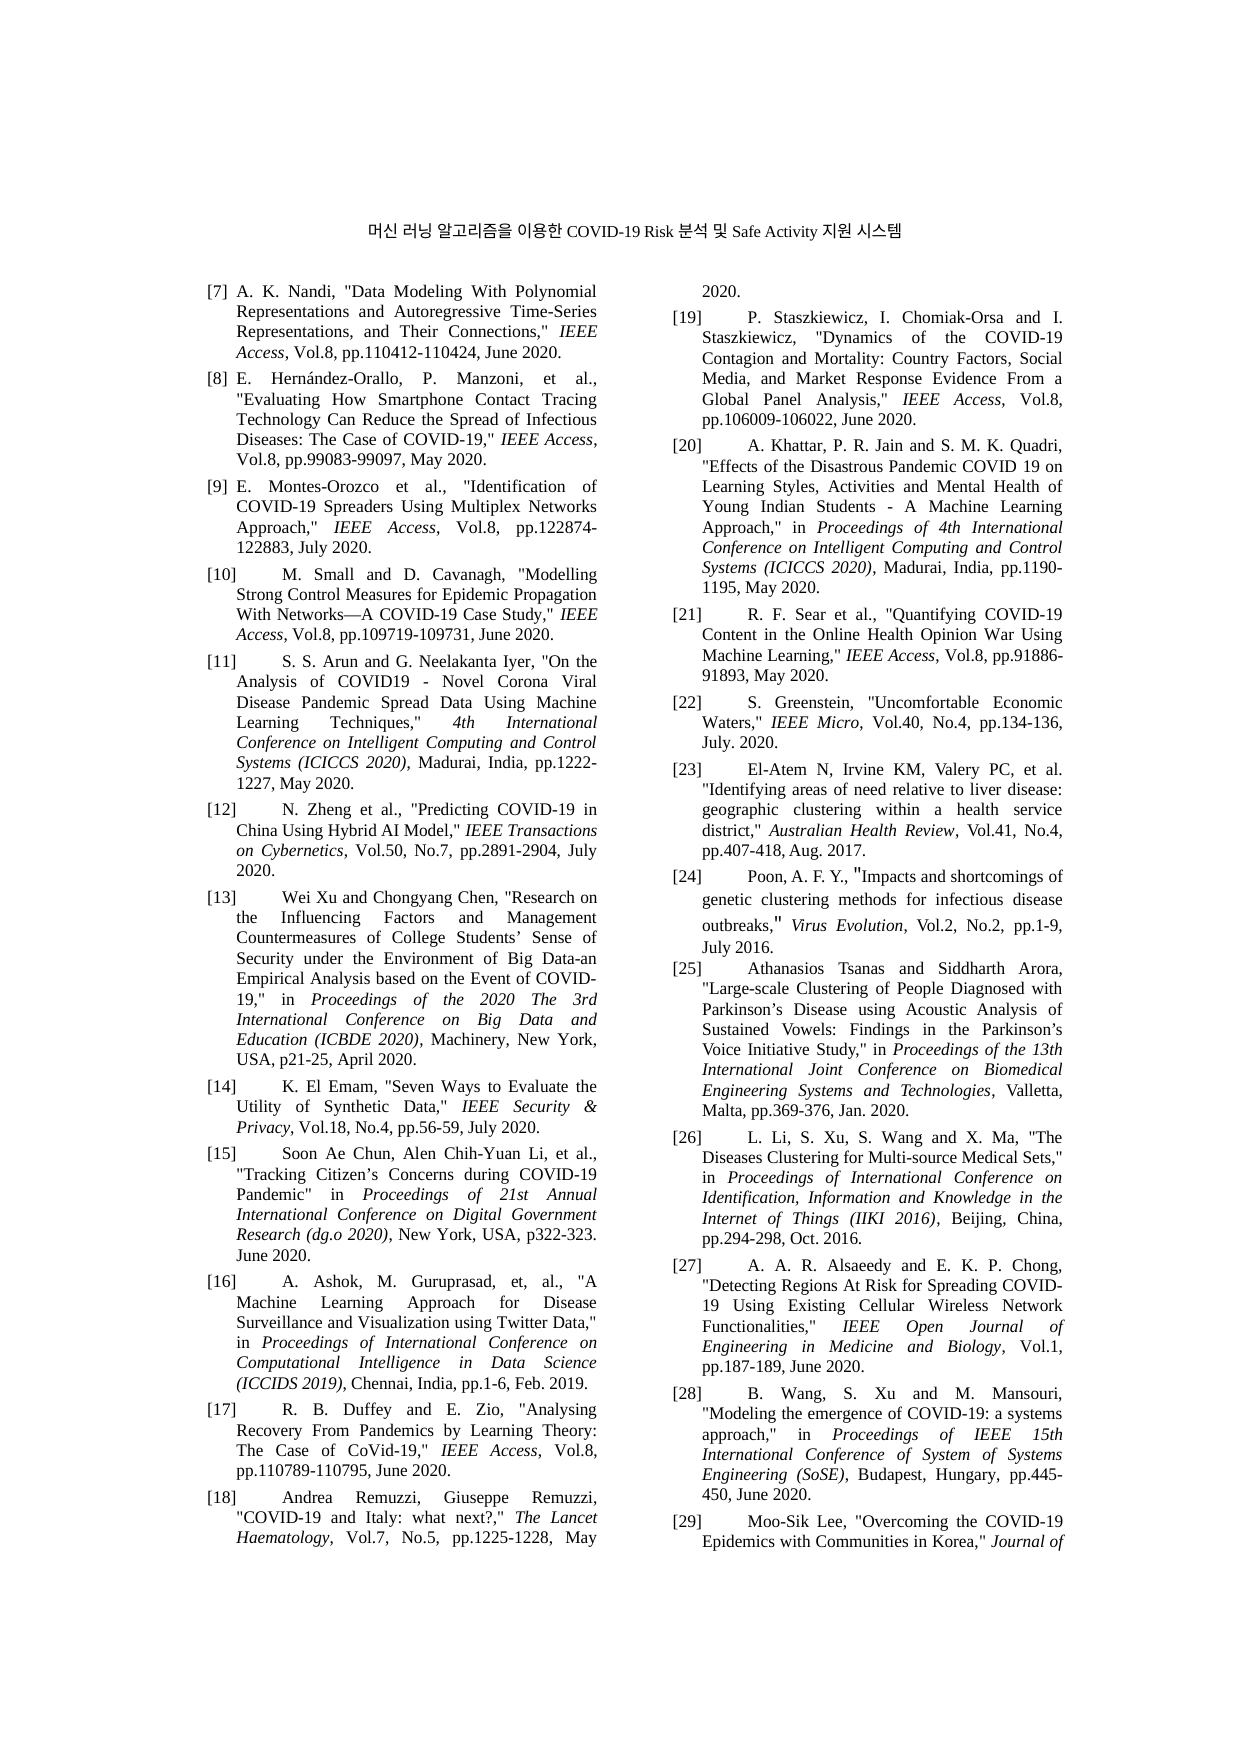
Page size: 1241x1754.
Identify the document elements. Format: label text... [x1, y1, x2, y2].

list R. B. Duffey and E. Zio, "Analysing Recovery From Pandemics by Learning Theory: The Case of CoVid-19," IEEE Access, Vol.8, pp.110789-110795, June 2020. [207, 1399, 597, 1481]
list El-Atem N, Irvine KM, Valery PC, et al. "Identifying areas of need relative to liver disease: geographic clustering within a health service district," Australian Health Review, Vol.41, No.4, pp.407-418, Aug. 2017. [672, 759, 1063, 860]
list Athanasios Tsanas and Siddharth Arora, "Large-scale Clustering of People Diagnosed with Parkinson’s Disease using Acoustic Analysis of Sustained Vowels: Findings in the Parkinson’s Voice Initiative Study," in Proceedings of the 13th International Joint Conference on Biomedical Engineering Systems and Technologies, Valletta, Malta, pp.369-376, Jan. 2020. [672, 958, 1063, 1120]
list A. Khattar, P. R. Jain and S. M. K. Quadri, "Effects of the Disastrous Pandemic COVID 19 on Learning Styles, Activities and Mental Health of Young Indian Students - A Machine Learning Approach," in Proceedings of 4th International Conference on Intelligent Computing and Control Systems (ICICCS 2020), Madurai, India, pp.1190-1195, May 2020. [672, 435, 1063, 598]
list N. Zheng et al., "Predicting COVID-19 in China Using Hybrid AI Model," IEEE Transactions on Cybernetics, Vol.50, No.7, pp.2891-2904, July 2020. [207, 799, 597, 881]
list Andrea Remuzzi, Giuseppe Remuzzi, "COVID-19 and Italy: what next?," The Lancet Haematology, Vol.7, No.5, pp.1225-1228, May 2020. [207, 1487, 597, 1548]
list B. Wang, S. Xu and M. Mansouri, "Modeling the emergence of COVID-19: a systems approach," in Proceedings of IEEE 15th International Conference of System of Systems Engineering (SoSE), Budapest, Hungary, pp.445-450, June 2020. [672, 1383, 1063, 1504]
list A. Ashok, M. Guruprasad, et, al., "A Machine Learning Approach for Disease Surveillance and Visualization using Twitter Data," in Proceedings of International Conference on Computational Intelligence in Data Science (ICCIDS 2019), Chennai, India, pp.1-6, Feb. 2019. [207, 1271, 597, 1393]
list E. Montes-Orozco et al., "Identification of COVID-19 Spreaders Using Multiplex Networks Approach," IEEE Access, Vol.8, pp.122874-122883, July 2020. [207, 476, 597, 557]
list M. Small and D. Cavanagh, "Modelling Strong Control Measures for Epidemic Propagation With Networks—A COVID-19 Case Study," IEEE Access, Vol.8, pp.109719-109731, June 2020. [207, 563, 597, 644]
list Soon Ae Chun, Alen Chih-Yuan Li, et al., "Tracking Citizen’s Concerns during COVID-19 Pandemic" in Proceedings of 21st Annual International Conference on Digital Government Research (dg.o 2020), New York, USA, p322-323. June 2020. [207, 1143, 597, 1265]
list Andrea Remuzzi, Giuseppe Remuzzi, "COVID-19 and Italy: what next?," The Lancet Haematology, Vol.7, No.5, pp.1225-1228, May 2020. [672, 281, 1063, 301]
list P. Staszkiewicz, I. Chomiak-Orsa and I. Staszkiewicz, "Dynamics of the COVID-19 Contagion and Mortality: Country Factors, Social Media, and Market Response Evidence From a Global Panel Analysis," IEEE Access, Vol.8, pp.106009-106022, June 2020. [672, 307, 1063, 429]
list A. K. Nandi, "Data Modeling With Polynomial Representations and Autoregressive Time-Series Representations, and Their Connections," IEEE Access, Vol.8, pp.110412-110424, June 2020. [207, 281, 597, 362]
list K. El Emam, "Seven Ways to Evaluate the Utility of Synthetic Data," IEEE Security & Privacy, Vol.18, No.4, pp.56-59, July 2020. [207, 1076, 597, 1137]
list R. F. Sear et al., "Quantifying COVID-19 Content in the Online Health Opinion War Using Machine Learning," IEEE Access, Vol.8, pp.91886-91893, May 2020. [672, 604, 1063, 685]
list Poon, A. F. Y., "Impacts and shortcomings of genetic clustering methods for infectious disease outbreaks," Virus Evolution, Vol.2, No.2, pp.1-9, July 2016. [672, 860, 1063, 958]
list A. A. R. Alsaeedy and E. K. P. Chong, "Detecting Regions At Risk for Spreading COVID-19 Using Existing Cellular Wireless Network Functionalities," IEEE Open Journal of Engineering in Medicine and Biology, Vol.1, pp.187-189, June 2020. [672, 1254, 1063, 1376]
list S. Greenstein, "Uncomfortable Economic Waters," IEEE Micro, Vol.40, No.4, pp.134-136, July. 2020. [672, 691, 1063, 752]
list E. Hernández-Orallo, P. Manzoni, et al., "Evaluating How Smartphone Contact Tracing Technology Can Reduce the Spread of Infectious Diseases: The Case of COVID-19," IEEE Access, Vol.8, pp.99083-99097, May 2020. [207, 368, 597, 469]
list L. Li, S. Xu, S. Wang and X. Ma, "The Diseases Clustering for Multi-source Medical Sets," in Proceedings of International Conference on Identification, Information and Knowledge in the Internet of Things (IIKI 2016), Beijing, China, pp.294-298, Oct. 2016. [672, 1126, 1063, 1248]
list S. S. Arun and G. Neelakanta Iyer, "On the Analysis of COVID19 - Novel Corona Viral Disease Pandemic Spread Data Using Machine Learning Techniques," 4th International Conference on Intelligent Computing and Control Systems (ICICCS 2020), Madurai, India, pp.1222-1227, May 2020. [207, 651, 597, 793]
list Wei Xu and Chongyang Chen, "Research on the Influencing Factors and Management Countermeasures of College Students’ Sense of Security under the Environment of Big Data-an Empirical Analysis based on the Event of COVID-19," in Proceedings of the 2020 The 3rd International Conference on Big Data and Education (ICBDE 2020), Machinery, New York, USA, p21-25, April 2020. [207, 887, 597, 1069]
